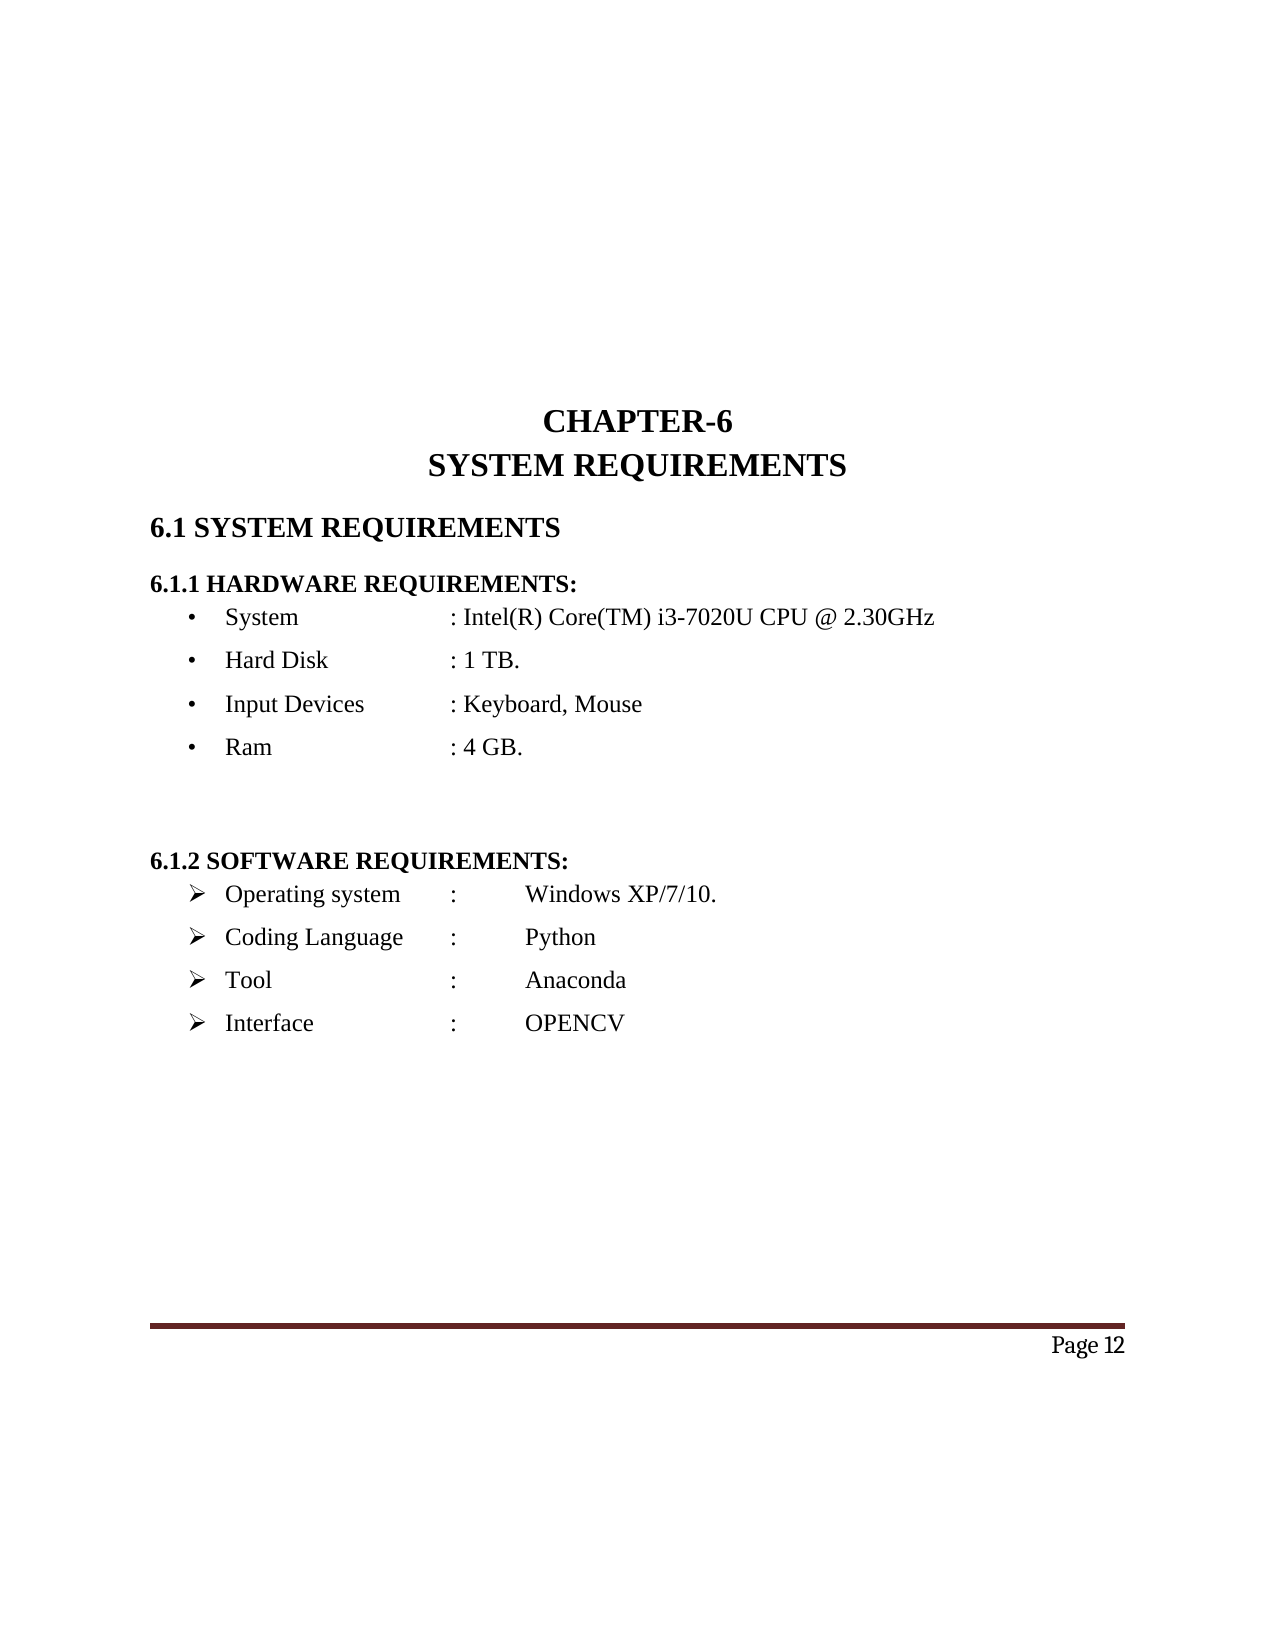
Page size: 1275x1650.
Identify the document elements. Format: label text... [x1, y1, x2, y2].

subtitle CHAPTER-6 [150, 401, 1125, 439]
list Ram : 4 GB. [187, 732, 1125, 761]
list System : Intel(R) Core(TM) i3-7020U CPU @ 2.30GHz [187, 602, 1125, 631]
subtitle 6.1 SYSTEM REQUIREMENTS [150, 510, 1125, 543]
list Tool : Anaconda [187, 965, 1125, 994]
subtitle 6.1.1 HARDWARE REQUIREMENTS: [150, 569, 1125, 598]
subtitle 6.1.2 SOFTWARE REQUIREMENTS: [150, 846, 1125, 875]
list Operating system : Windows XP/7/10. [187, 879, 1125, 908]
list Coding Language : Python [187, 922, 1125, 951]
list Interface : OPENCV [187, 1008, 1125, 1037]
list Hard Disk : 1 TB. [187, 646, 1125, 674]
subtitle system requirements [150, 445, 1125, 483]
list Input Devices : Keyboard, Mouse [187, 689, 1125, 717]
